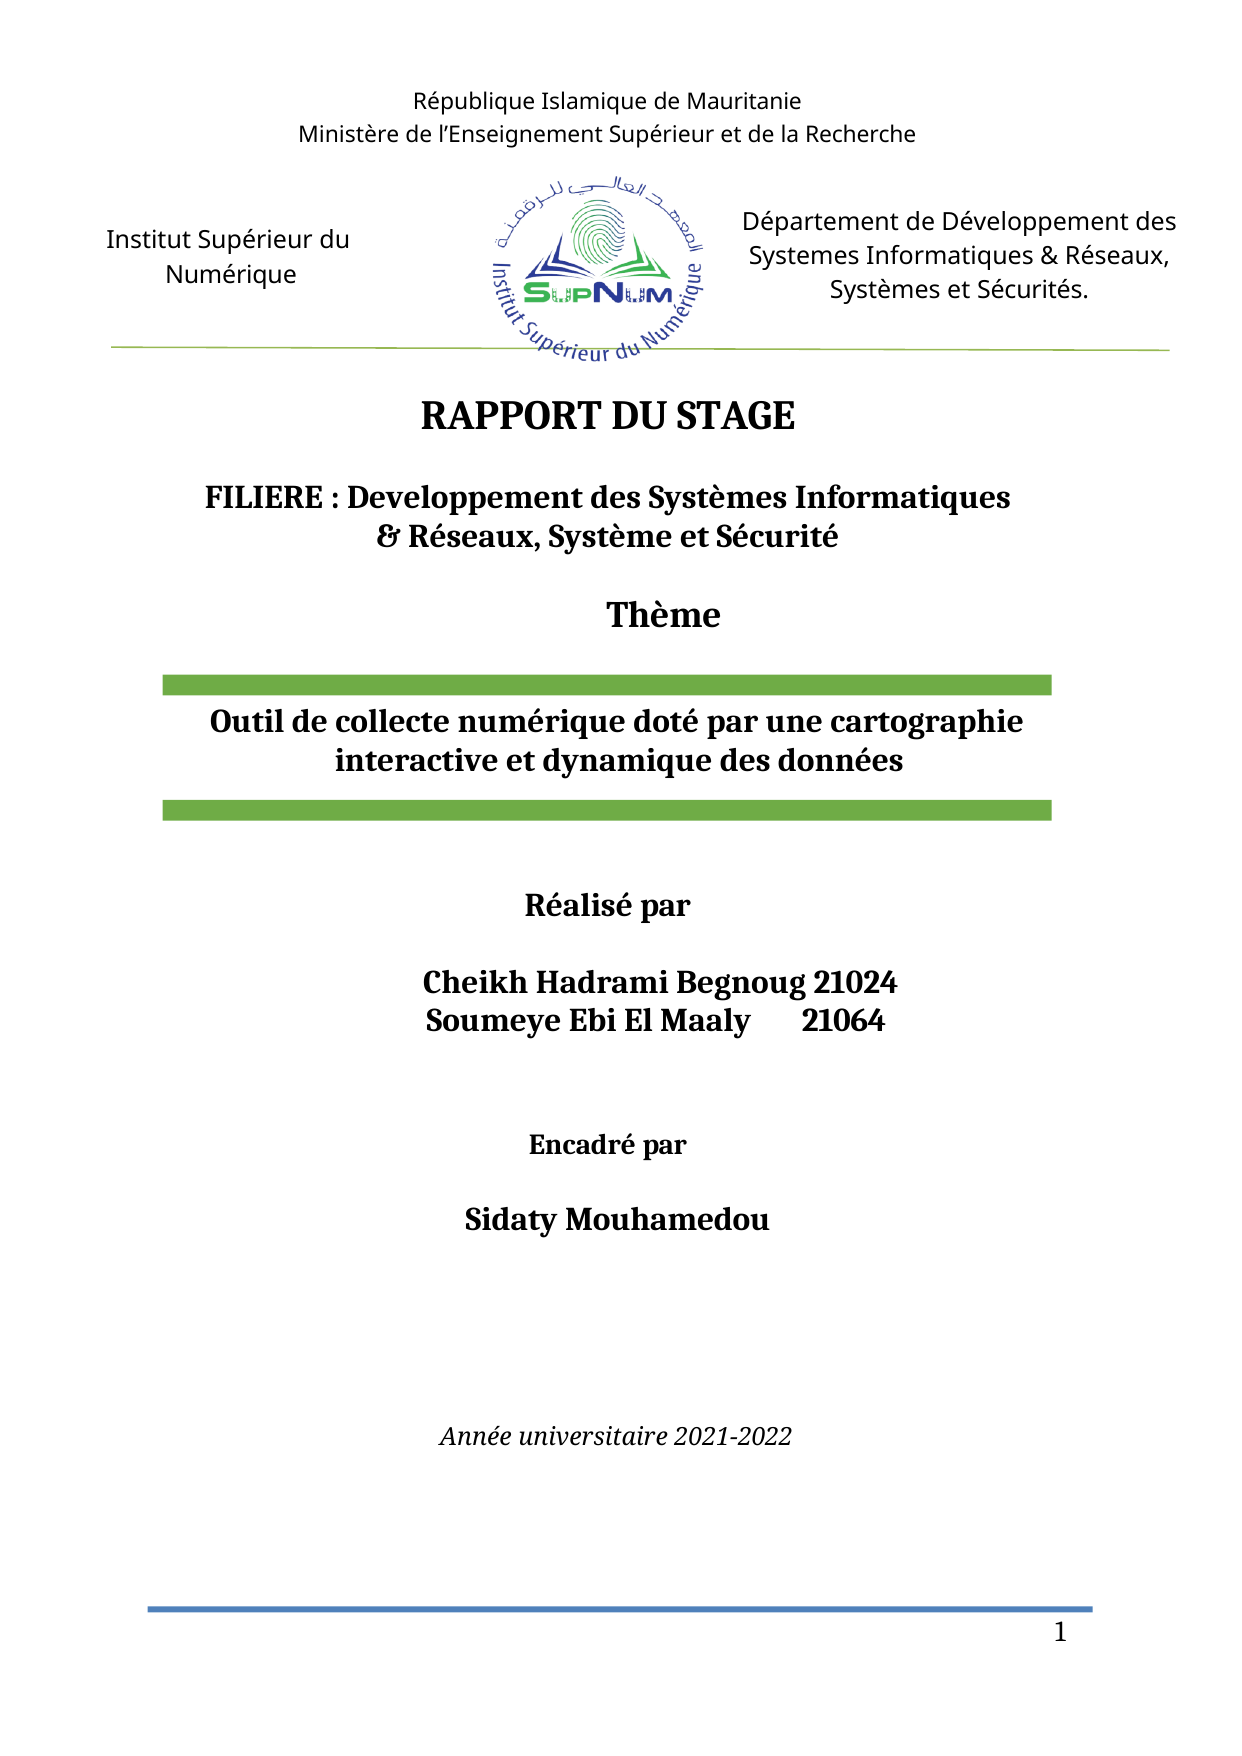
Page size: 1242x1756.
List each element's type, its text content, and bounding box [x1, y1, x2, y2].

text Ministère de l’Enseignement Supérieur et de la Recherche [194, 116, 1021, 148]
text Année universitaire 2021-2022 [195, 1418, 1037, 1452]
text Encadré par [195, 1128, 1021, 1161]
text Institut Supérieur du Numérique [106, 222, 392, 290]
text Réalisé par [195, 886, 1021, 925]
text Département de Développement des Systemes Informatiques & Réseaux, Systèmes et Sécurités. [739, 203, 1180, 306]
picture [492, 175, 704, 362]
subtitle FILIERE : Developpement des Systèmes Informatiques & Réseaux, Système et Sécurité [195, 479, 1021, 556]
text Outil de collecte numérique doté par une cartographie interactive et dynamique des données [210, 703, 1192, 779]
text Thème [195, 594, 1133, 637]
subtitle RAPPORT DU STAGE [195, 392, 1021, 439]
text République Islamique de Mauritanie [194, 84, 1021, 116]
text Cheikh Hadrami Begnoug 21024 Soumeye Ebi El Maaly 21064 [423, 963, 920, 1040]
subtitle Sidaty Mouhamedou [195, 1200, 1041, 1239]
